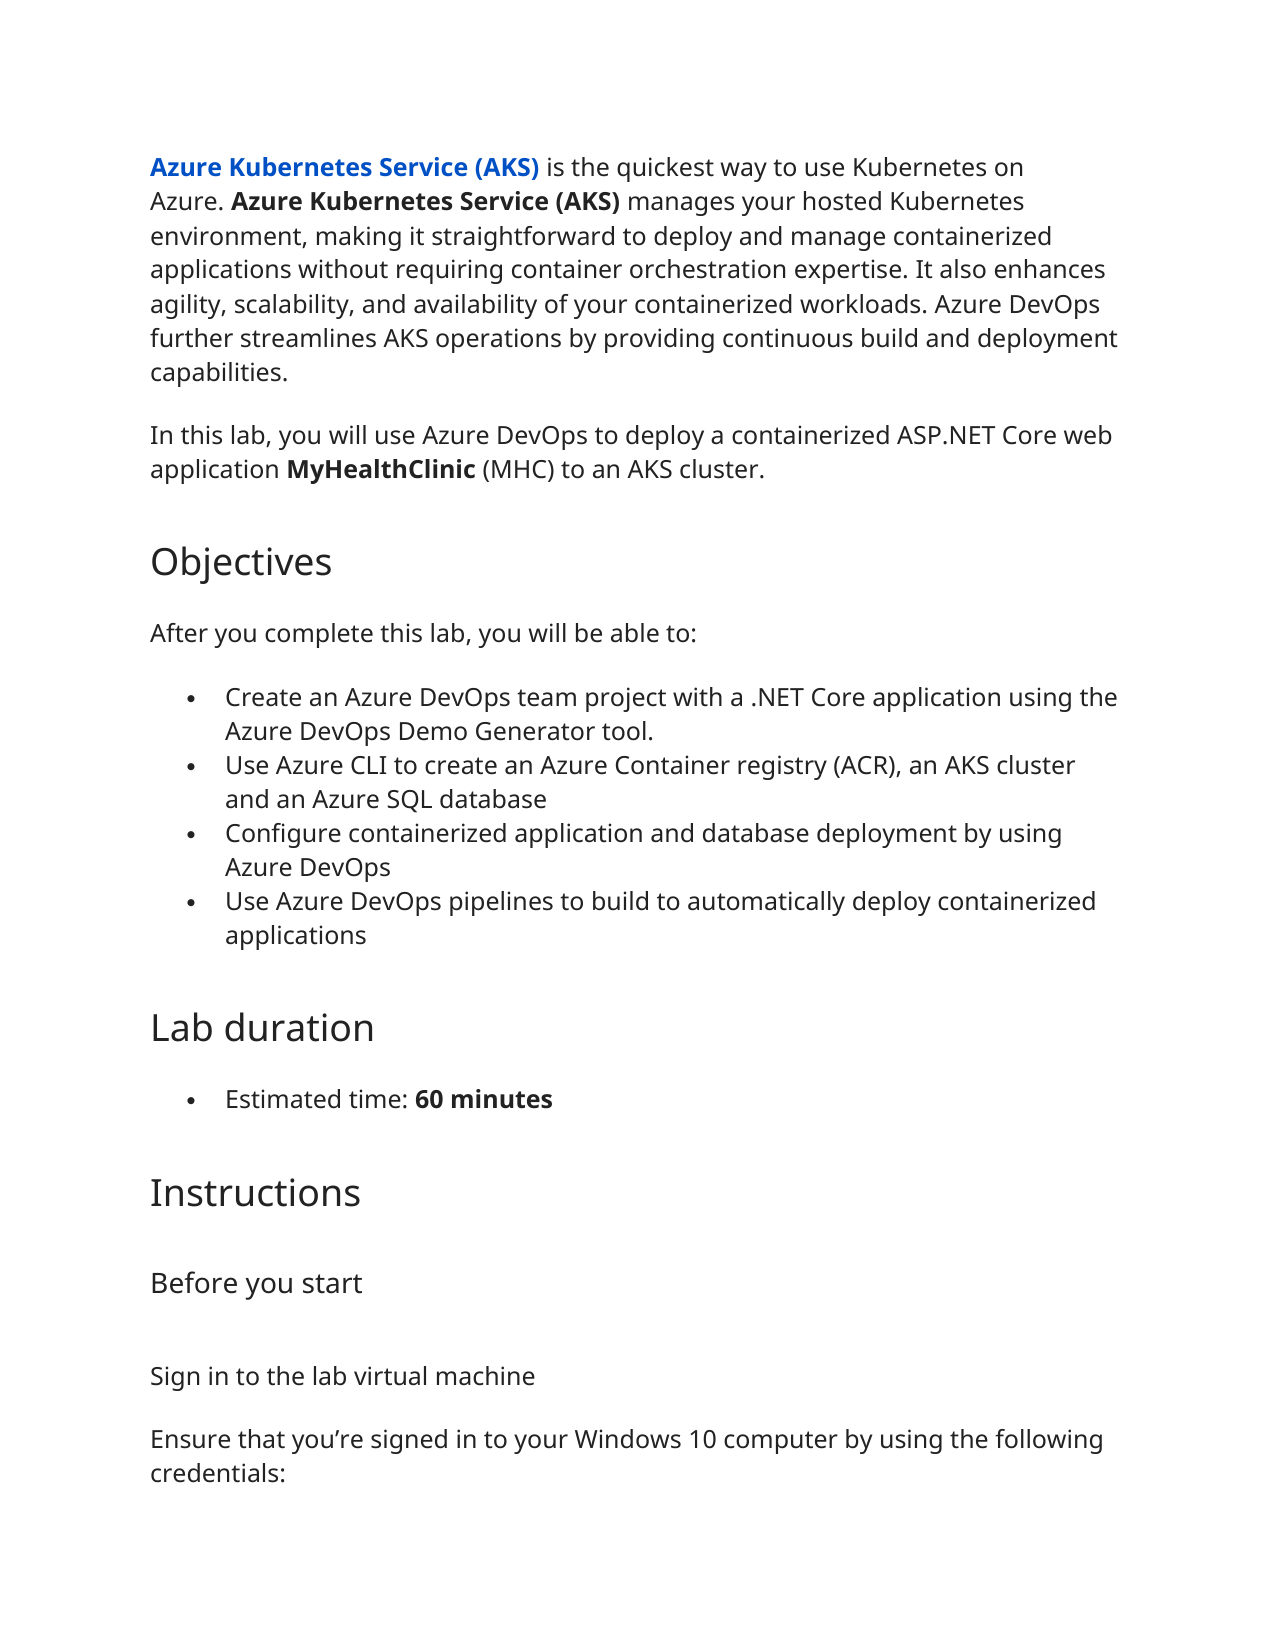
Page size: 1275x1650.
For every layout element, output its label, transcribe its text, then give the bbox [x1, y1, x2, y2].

text Azure Kubernetes Service (AKS) is the quickest way to use Kubernetes on Azure. Azure Kubernetes Service (AKS) manages your hosted Kubernetes environment, making it straightforward to deploy and manage containerized applications without requiring container orchestration expertise. It also enhances agility, scalability, and availability of your containerized workloads. Azure DevOps further streamlines AKS operations by providing continuous build and deployment capabilities. [150, 150, 1125, 388]
text Ensure that you’re signed in to your Windows 10 computer by using the following credentials: [150, 1422, 1125, 1490]
text Lab duration [150, 1002, 1125, 1053]
list Create an Azure DevOps team project with a .NET Core application using the Azure DevOps Demo Generator tool. [187, 679, 1125, 747]
text After you complete this lab, you will be able to: [150, 616, 1125, 650]
list Estimated time: 60 minutes [187, 1082, 1125, 1116]
text Instructions [150, 1166, 1125, 1217]
text Sign in to the lab virtual machine [150, 1358, 1125, 1392]
list Use Azure DevOps pipelines to build to automatically deploy containerized applications [187, 883, 1125, 952]
text Objectives [150, 536, 1125, 587]
list Configure containerized application and database deployment by using Azure DevOps [187, 815, 1125, 883]
list Use Azure CLI to create an Azure Container registry (ACR), an AKS cluster and an Azure SQL database [187, 747, 1125, 815]
text Before you start [150, 1264, 1125, 1302]
text In this lab, you will use Azure DevOps to deploy a containerized ASP.NET Core web application MyHealthClinic (MHC) to an AKS cluster. [150, 418, 1125, 486]
